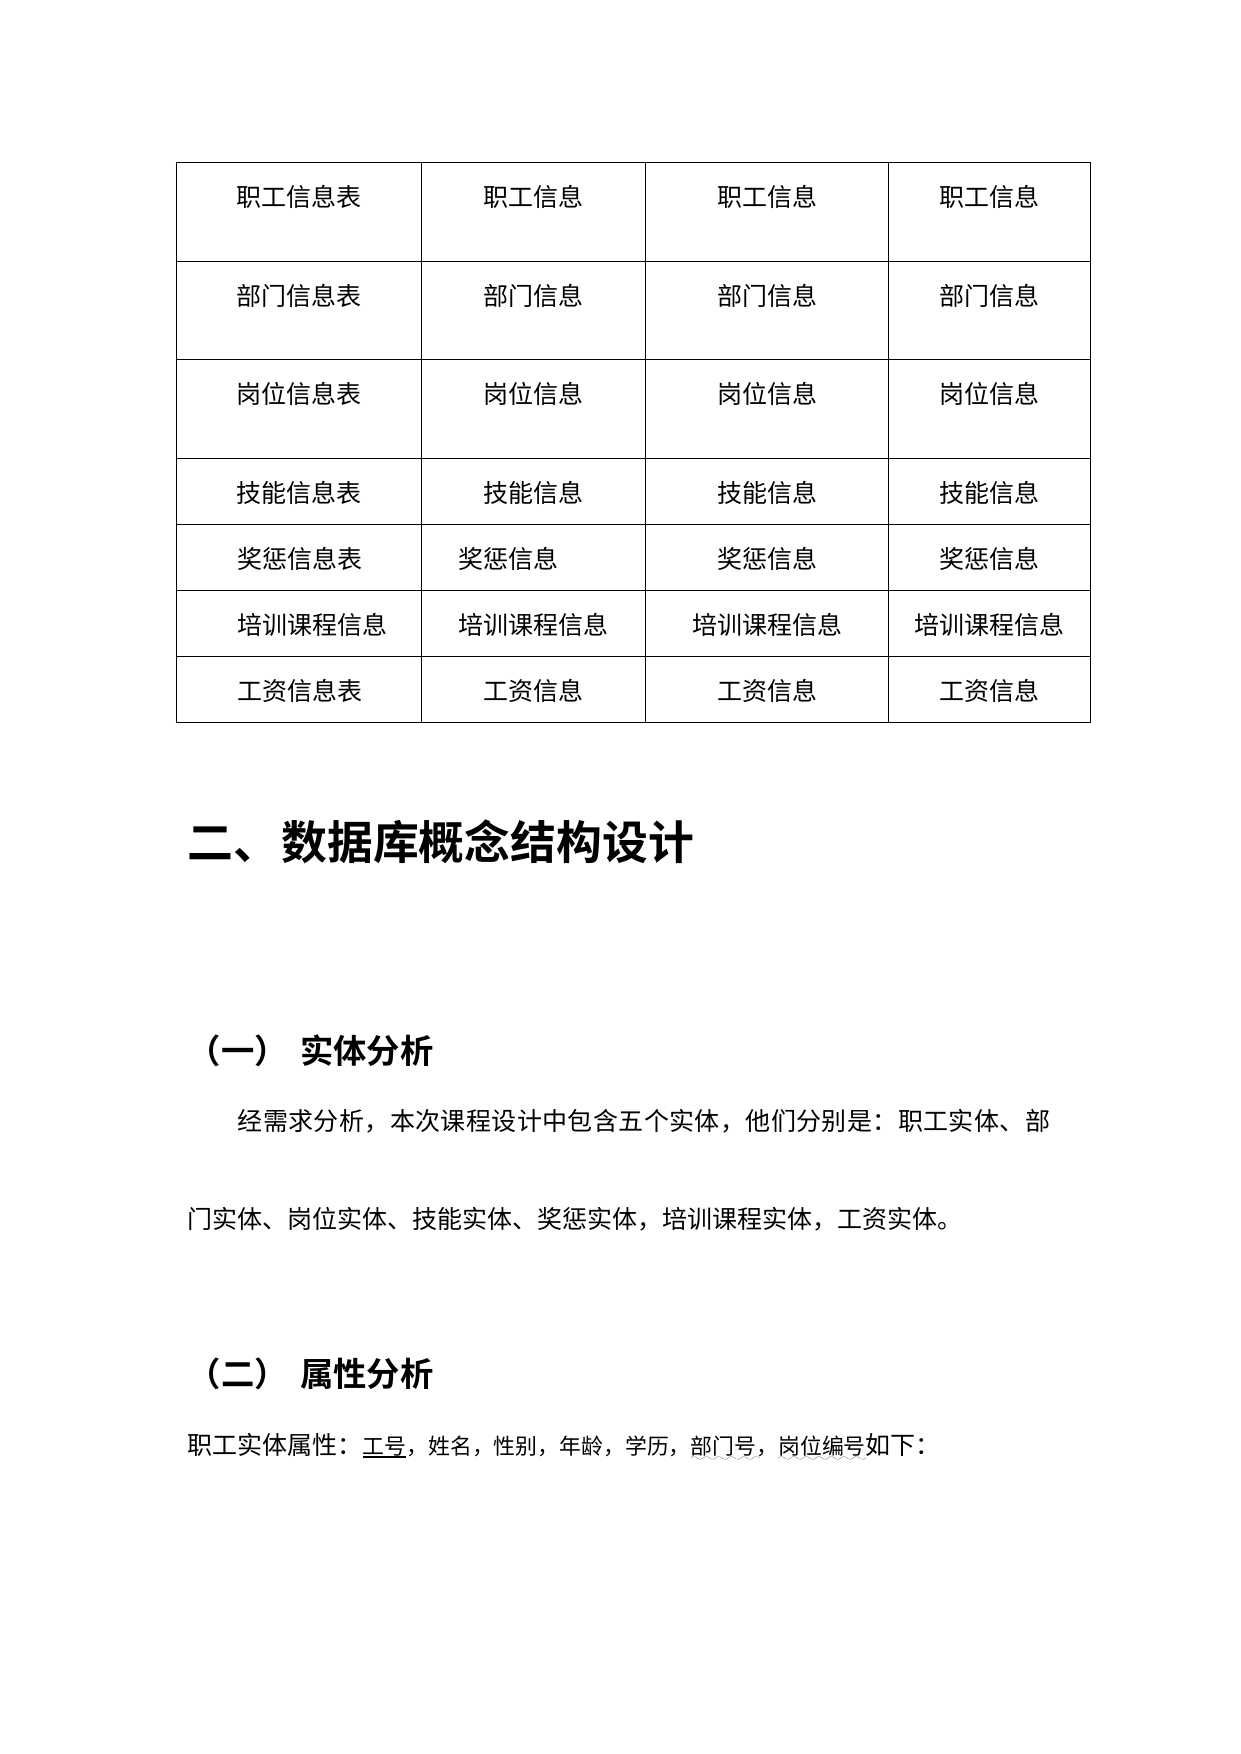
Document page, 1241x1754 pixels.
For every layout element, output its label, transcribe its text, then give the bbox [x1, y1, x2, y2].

table_cell 培训课程信息 [177, 591, 421, 656]
table_cell 奖惩信息表 [177, 525, 421, 590]
table_cell 奖惩信息 [889, 525, 1090, 590]
table_cell 培训课程信息 [889, 591, 1090, 656]
table_cell 工资信息 [646, 657, 888, 722]
table_cell 技能信息 [646, 459, 888, 524]
table_cell 培训课程信息 [646, 591, 888, 656]
table_cell 岗位信息 [646, 360, 888, 458]
table_cell 职工信息 [422, 163, 645, 261]
table_cell 部门信息 [422, 262, 645, 359]
table_cell 工资信息表 [177, 657, 421, 722]
table_cell 职工信息 [646, 163, 888, 261]
table_cell 奖惩信息 [646, 525, 888, 590]
table_cell 部门信息表 [177, 262, 421, 359]
table_cell 奖惩信息 [422, 525, 645, 590]
list 实体分析 [187, 1016, 1053, 1081]
table_cell 职工信息 [889, 163, 1090, 261]
table_cell 部门信息 [889, 262, 1090, 359]
table_cell 岗位信息 [889, 360, 1090, 458]
table_cell 技能信息表 [177, 459, 421, 524]
table_cell 技能信息 [422, 459, 645, 524]
table_cell 培训课程信息 [422, 591, 645, 656]
table_cell 职工信息表 [177, 163, 421, 261]
table_cell 部门信息 [646, 262, 888, 359]
text 职工实体属性：工号，姓名，性别，年龄，学历，部门号，岗位编号如下： [187, 1411, 1053, 1476]
table_cell 技能信息 [889, 459, 1090, 524]
text 经需求分析，本次课程设计中包含五个实体，他们分别是：职工实体、部门实体、岗位实体、技能实体、奖惩实体，培训课程实体，工资实体。 [187, 1087, 1053, 1250]
table_cell 岗位信息表 [177, 360, 421, 458]
table_cell 工资信息 [889, 657, 1090, 722]
table_cell 岗位信息 [422, 360, 645, 458]
subtitle 数据库概念结构设计 [187, 791, 1053, 888]
list 属性分析 [187, 1340, 1053, 1405]
table_cell 工资信息 [422, 657, 645, 722]
